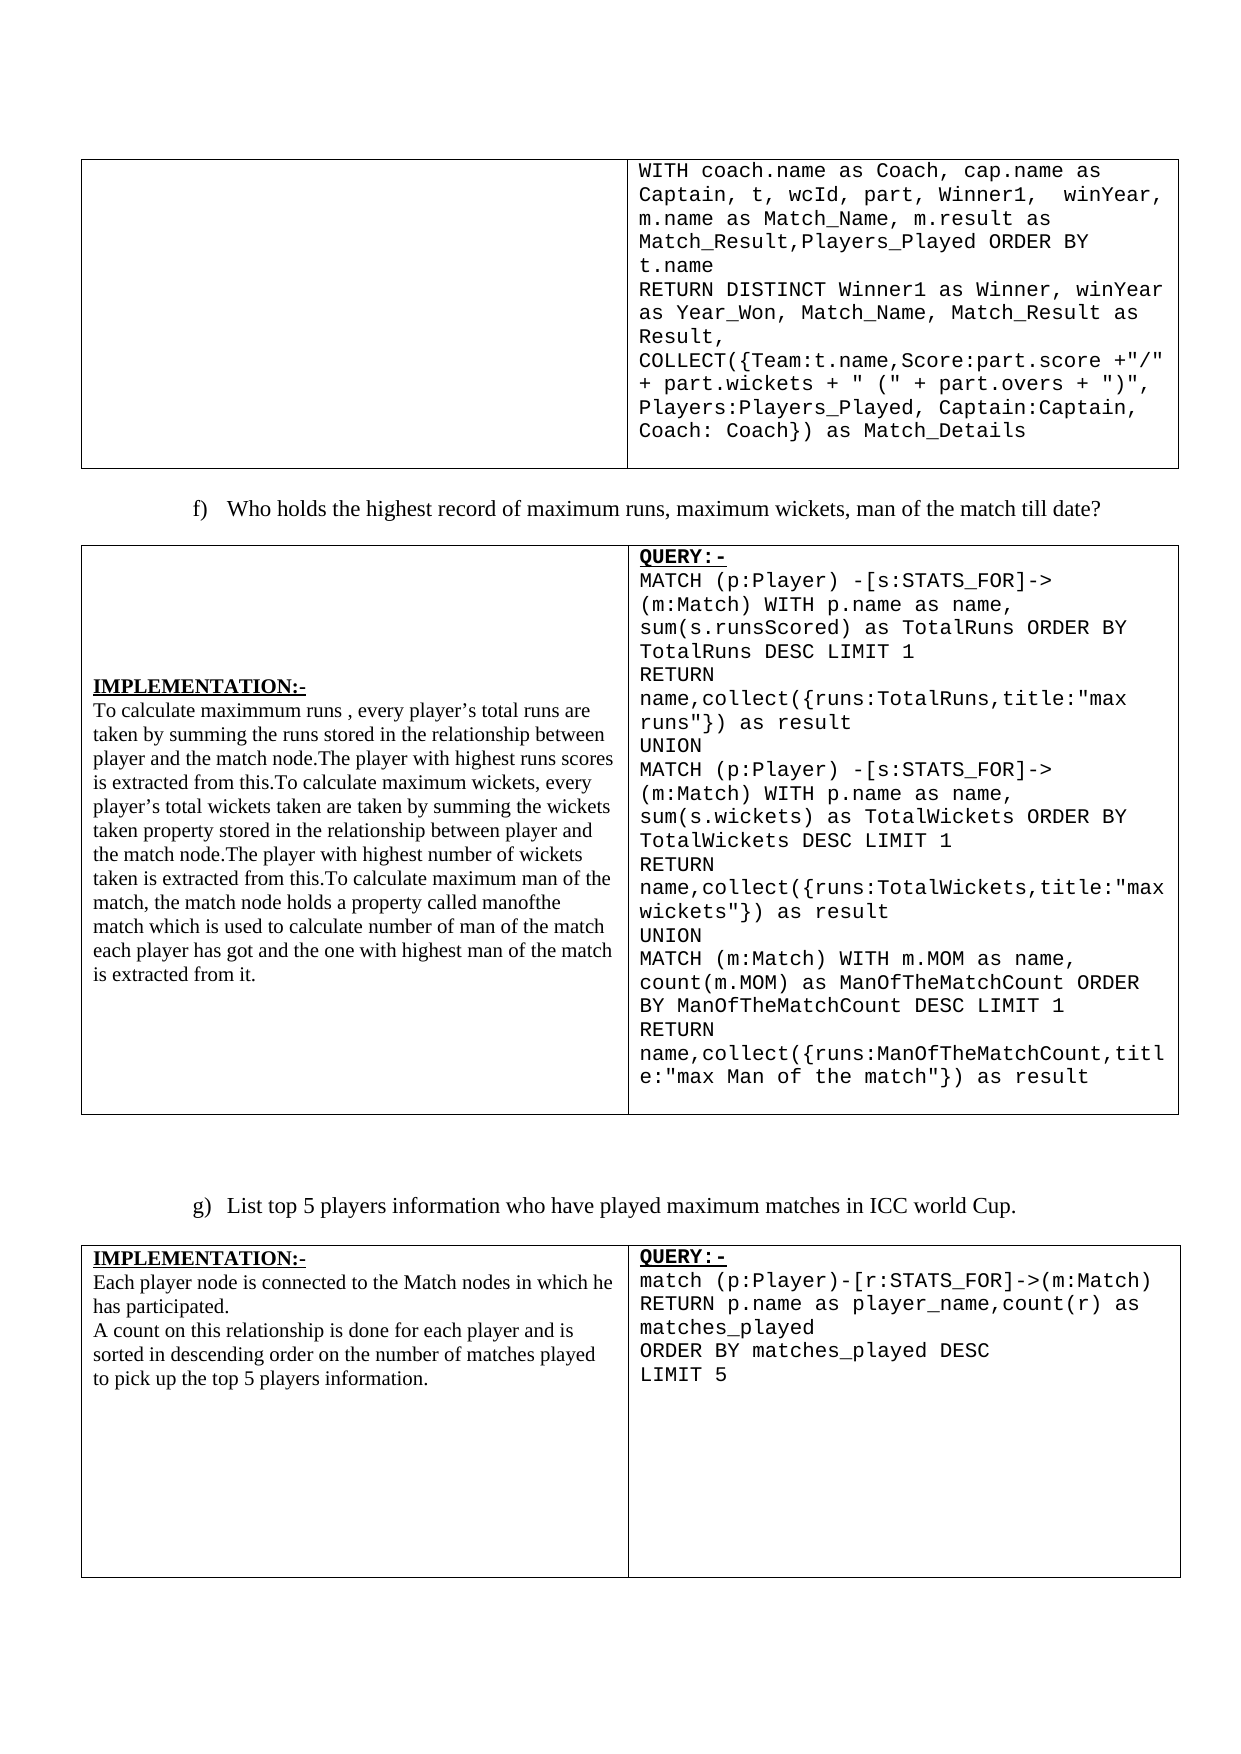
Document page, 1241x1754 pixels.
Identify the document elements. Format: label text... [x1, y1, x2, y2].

list List top 5 players information who have played maximum matches in ICC world Cup. [192, 1192, 1125, 1218]
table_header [629, 1246, 1180, 1577]
table_header IMPLEMENTATION:- To calculate maximmum runs , every player’s total runs are taken by summing the runs stored in the relationship between player and the match node.The player with highest runs scores is extracted from this.To calculate maximum wickets, every player’s total wickets taken are taken by summing the wickets taken property stored in the relationship between player and the match node.The player with highest number of wickets taken is extracted from this.To calculate maximum man of the match, the match node holds a property called manofthe match which is used to calculate number of man of the match each player has got and the one with highest man of the match is extracted from it. [82, 546, 628, 1114]
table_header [82, 1246, 628, 1577]
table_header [82, 160, 627, 468]
list Who holds the highest record of maximum runs, maximum wickets, man of the match till date? [192, 495, 1125, 545]
table_header QUERY:- MATCH (p:Player) -[s:STATS_FOR]-> (m:Match) WITH p.name as name, sum(s.runsScored) as TotalRuns ORDER BY TotalRuns DESC LIMIT 1 RETURN name,collect({runs:TotalRuns,title:"max runs"}) as result UNION MATCH (p:Player) -[s:STATS_FOR]-> (m:Match) WITH p.name as name, sum(s.wickets) as TotalWickets ORDER BY TotalWickets DESC LIMIT 1 RETURN name,collect({runs:TotalWickets,title:"max wickets"}) as result UNION MATCH (m:Match) WITH m.MOM as name, count(m.MOM) as ManOfTheMatchCount ORDER BY ManOfTheMatchCount DESC LIMIT 1 RETURN name,collect({runs:ManOfTheMatchCount,title:"max Man of the match"}) as result [629, 546, 1178, 1114]
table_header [628, 160, 1178, 468]
